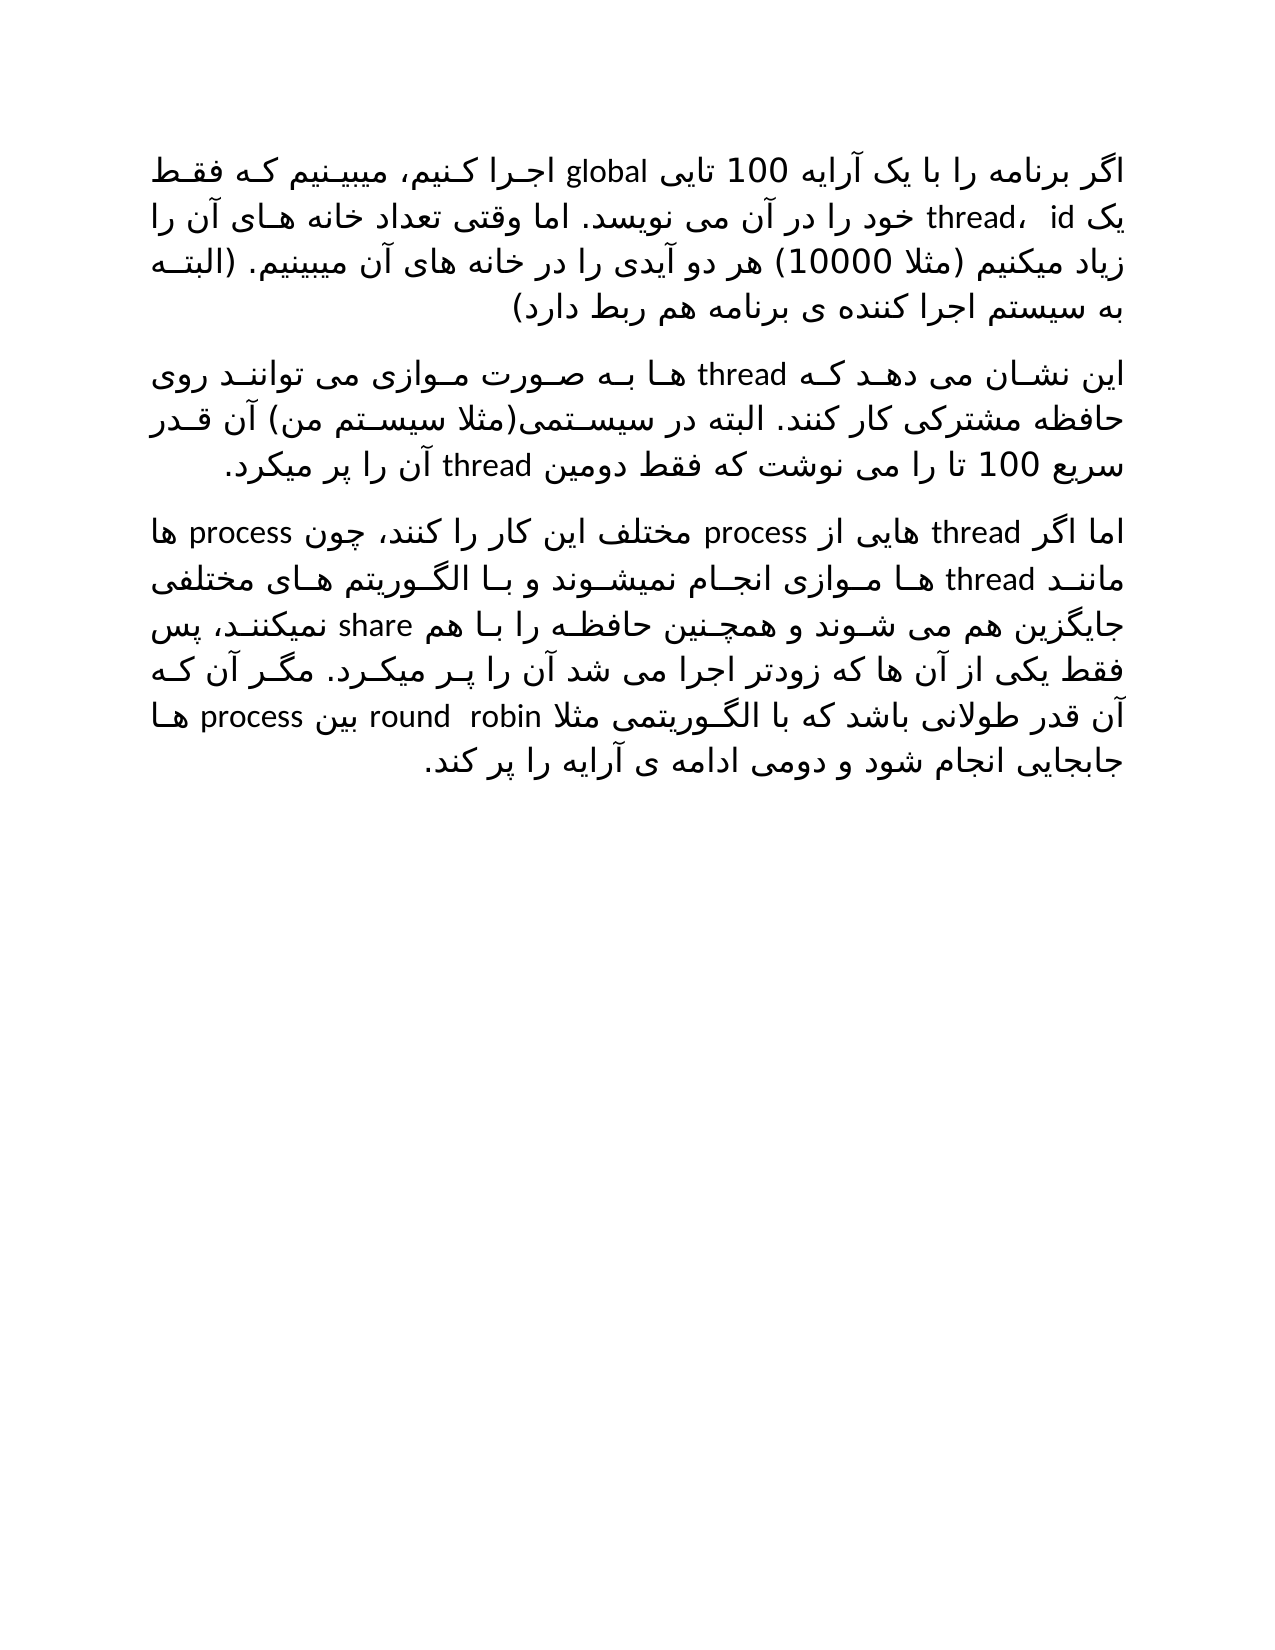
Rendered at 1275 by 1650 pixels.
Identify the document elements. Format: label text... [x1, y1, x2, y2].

text اما اگر thread هایی از process مختلف این کار را کنند، چون process ها مانند thread ها موازی انجام نمیشوند و با الگوریتم های مختلفی جایگزین هم می شوند و همچنین حافظه را با هم share نمیکنند، پس فقط یکی از آن ها که زودتر اجرا می شد آن را پر میکرد. مگر آن که آن قدر طولانی باشد که با الگوریتمی مثلا round robin بین process ها جابجایی انجام شود و دومی ادامه ی آرایه را پر کند. [150, 512, 1125, 781]
text این نشان می دهد که thread ها به صورت موازی می توانند روی حافظه مشترکی کار کنند. البته در سیستمی(مثلا سیستم من) آن قدر سریع 100 تا را می نوشت که فقط دومین thread آن را پر میکرد. [150, 353, 1125, 485]
text اگر برنامه را با یک آرایه 100 تایی global اجرا کنیم، میبینیم که فقط یک thread، id خود را در آن می نویسد. اما وقتی تعداد خانه های آن را زیاد میکنیم (مثلا 10000) هر دو آیدی را در خانه های آن میبینیم. (البته به سیستم اجرا کننده ی برنامه هم ربط دارد) [150, 150, 1125, 326]
